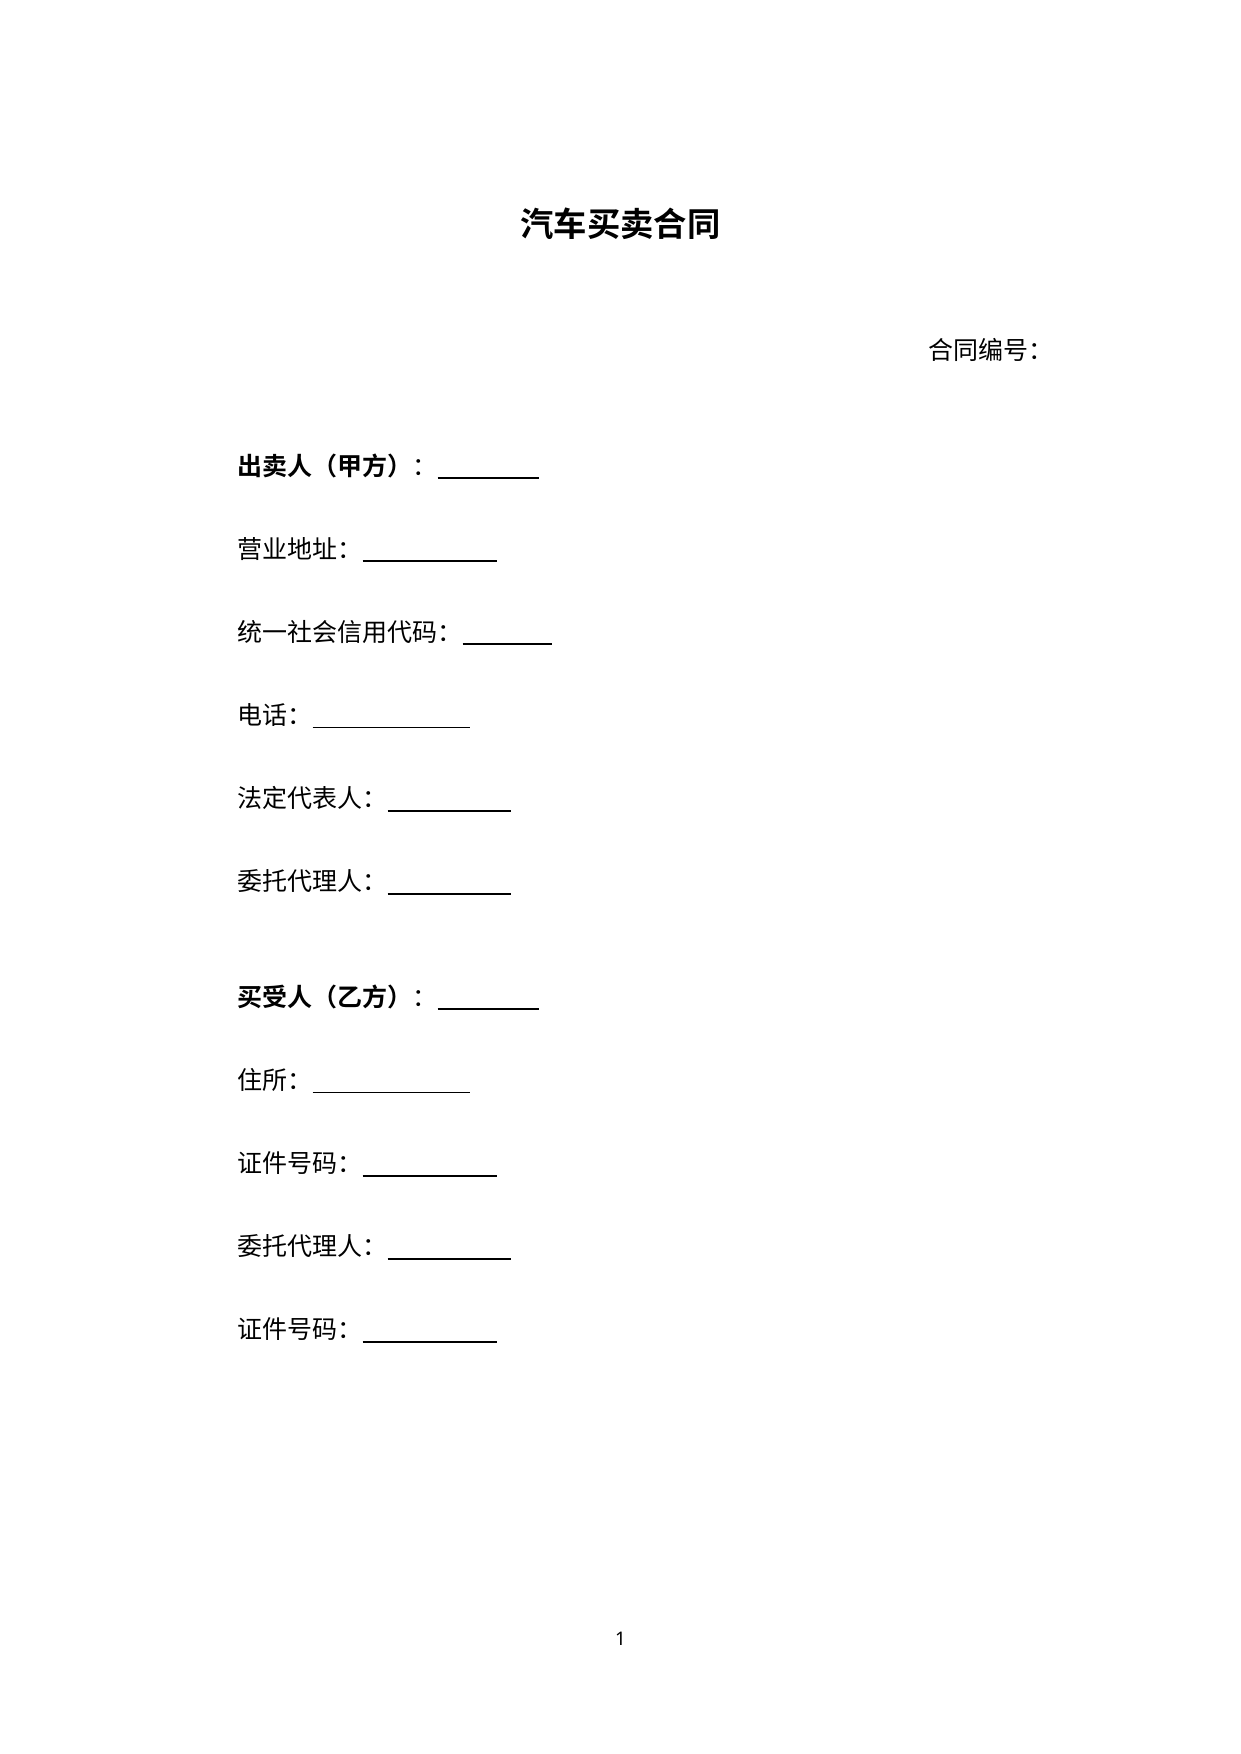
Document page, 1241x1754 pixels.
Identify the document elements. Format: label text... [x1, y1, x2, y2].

text 合同编号： [187, 316, 1053, 381]
text 统一社会信用代码： [187, 598, 1053, 663]
text 委托代理人： [187, 847, 1053, 912]
text 买受人（乙方）： [187, 963, 1053, 1028]
text 委托代理人： [187, 1212, 1053, 1277]
text 出卖人（甲方）： [187, 432, 1053, 497]
text 法定代表人： [187, 764, 1053, 829]
text 证件号码： [187, 1296, 1053, 1361]
text 住所： [187, 1046, 1053, 1111]
text 营业地址： [187, 515, 1053, 580]
subtitle 汽车买卖合同 [187, 189, 1053, 254]
text 证件号码： [187, 1129, 1053, 1194]
text 电话： [187, 681, 1053, 746]
